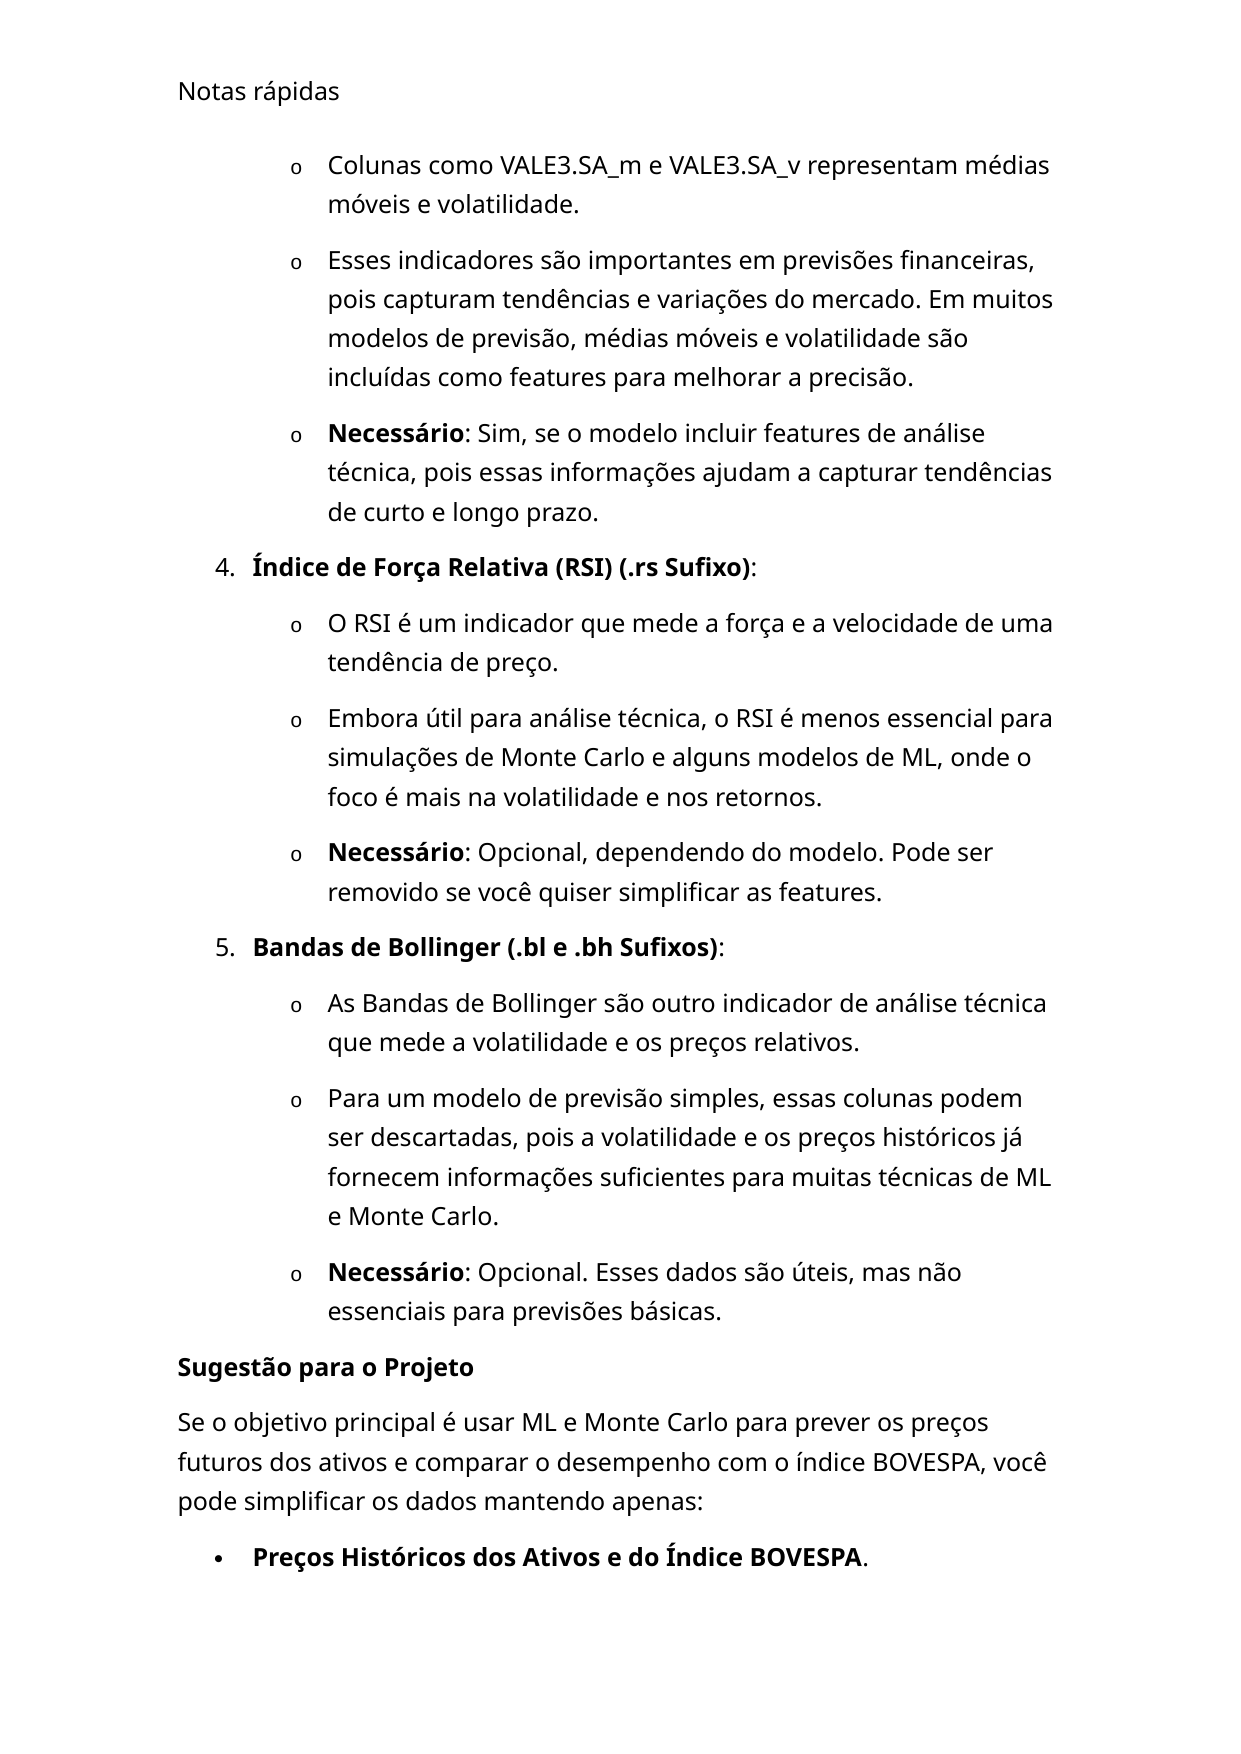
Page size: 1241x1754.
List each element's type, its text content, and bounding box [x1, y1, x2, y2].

list Para um modelo de previsão simples, essas colunas podem ser descartadas, pois a volatilidade e os preços históricos já fornecem informações suficientes para muitas técnicas de ML e Monte Carlo. [290, 1081, 1063, 1232]
list Índice de Força Relativa (RSI) (.rs Sufixo): [215, 550, 1063, 584]
list O RSI é um indicador que mede a força e a velocidade de uma tendência de preço. [290, 606, 1063, 679]
list Necessário: Opcional. Esses dados são úteis, mas não essenciais para previsões básicas. [290, 1254, 1063, 1327]
list Bandas de Bollinger (.bl e .bh Sufixos): [215, 930, 1063, 964]
list Colunas como VALE3.SA_m e VALE3.SA_v representam médias móveis e volatilidade. [290, 148, 1063, 221]
list Necessário: Opcional, dependendo do modelo. Pode ser removido se você quiser simplificar as features. [290, 835, 1063, 908]
list Esses indicadores são importantes em previsões financeiras, pois capturam tendências e variações do mercado. Em muitos modelos de previsão, médias móveis e volatilidade são incluídas como features para melhorar a precisão. [290, 243, 1063, 394]
text Sugestão para o Projeto [177, 1349, 1063, 1383]
text Se o objetivo principal é usar ML e Monte Carlo para prever os preços futuros dos ativos e comparar o desempenho com o índice BOVESPA, você pode simplificar os dados mantendo apenas: [177, 1405, 1063, 1517]
list Preços Históricos dos Ativos e do Índice BOVESPA. [215, 1539, 1063, 1573]
list Embora útil para análise técnica, o RSI é menos essencial para simulações de Monte Carlo e alguns modelos de ML, onde o foco é mais na volatilidade e nos retornos. [290, 701, 1063, 813]
list Necessário: Sim, se o modelo incluir features de análise técnica, pois essas informações ajudam a capturar tendências de curto e longo prazo. [290, 416, 1063, 528]
list As Bandas de Bollinger são outro indicador de análise técnica que mede a volatilidade e os preços relativos. [290, 986, 1063, 1059]
